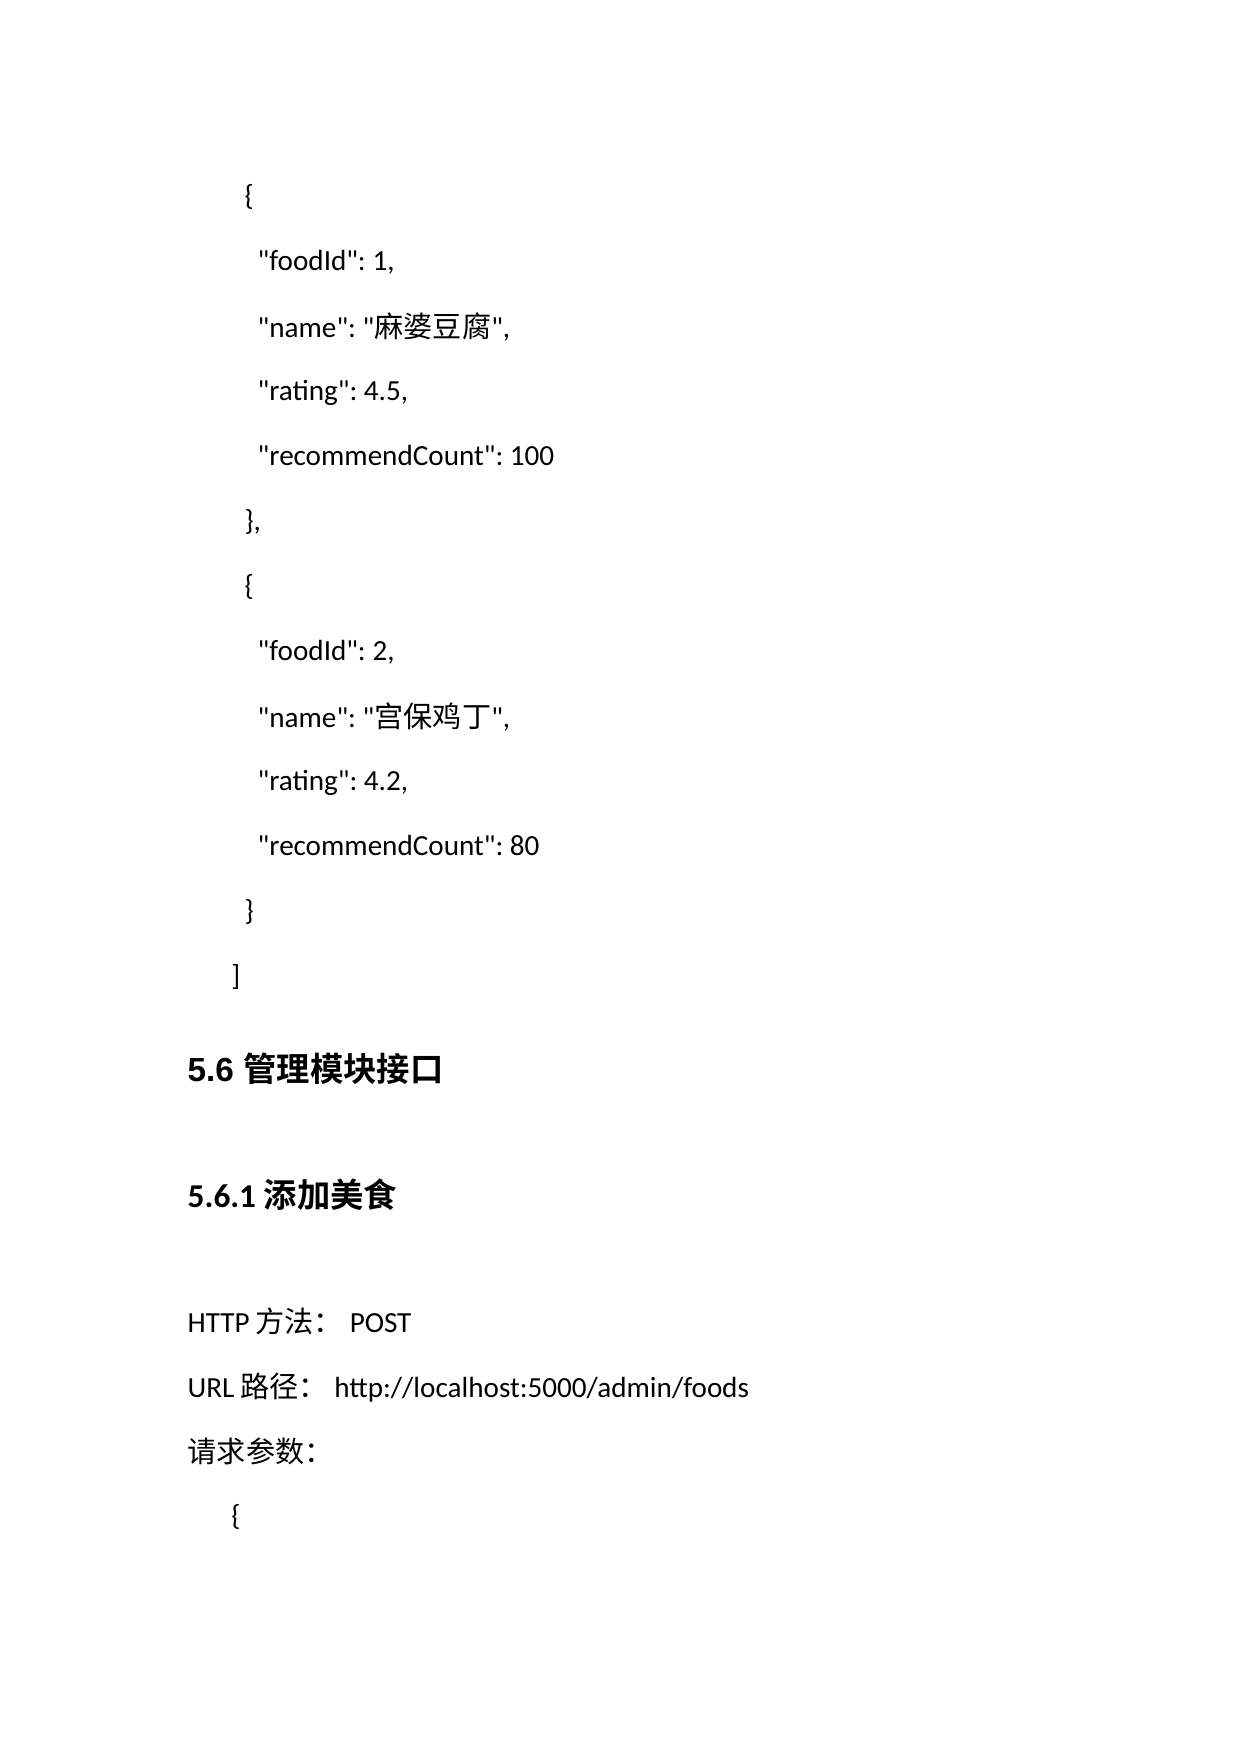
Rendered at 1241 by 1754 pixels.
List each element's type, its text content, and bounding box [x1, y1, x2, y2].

list } [187, 877, 1053, 942]
list "foodId": 2, [187, 617, 1053, 682]
text HTTP方法： POST [187, 1288, 1053, 1353]
list { [187, 552, 1053, 617]
subtitle 添加美食 [187, 1161, 1053, 1226]
list "recommendCount": 100 [187, 422, 1053, 487]
text 请求参数： [187, 1418, 1053, 1483]
list }, [187, 487, 1053, 552]
list { [187, 162, 1053, 227]
list "name": "麻婆豆腐", [187, 292, 1053, 357]
list "foodId": 1, [187, 227, 1053, 292]
list "rating": 4.5, [187, 357, 1053, 422]
list "name": "宫保鸡丁", [187, 682, 1053, 747]
text { [187, 1483, 1053, 1548]
subtitle 管理模块接口 [187, 1034, 1053, 1099]
list ] [187, 942, 1053, 1007]
list "rating": 4.2, [187, 747, 1053, 812]
text URL路径： http://localhost:5000/admin/foods [187, 1353, 1053, 1418]
list "recommendCount": 80 [187, 812, 1053, 877]
